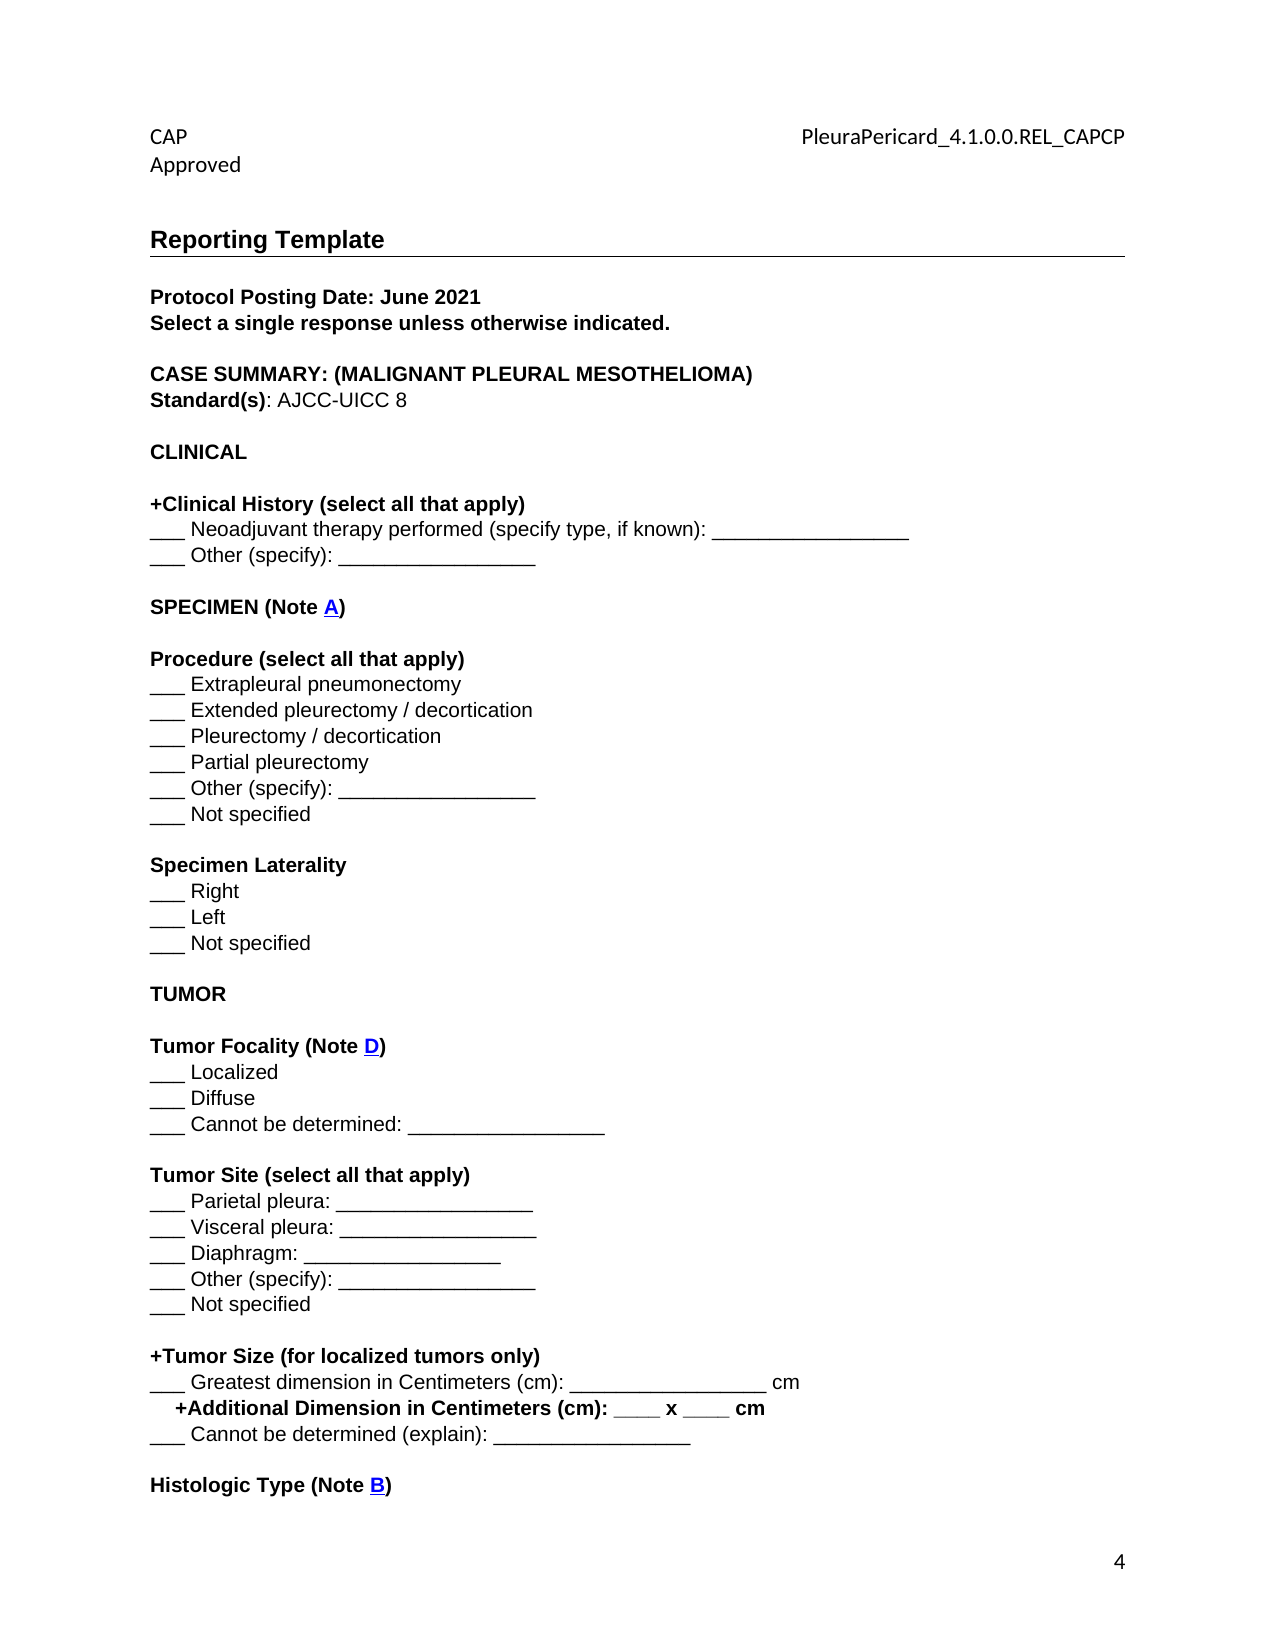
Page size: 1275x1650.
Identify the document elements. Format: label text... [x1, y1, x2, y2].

text ___ Diaphragm: _________________ [150, 1241, 1125, 1264]
text Histologic Type (Note B) [150, 1473, 1125, 1497]
text ___ Cannot be determined (explain): _________________ [150, 1421, 1125, 1445]
text ___ Neoadjuvant therapy performed (specify type, if known): _________________ [150, 517, 1125, 541]
text ___ Pleurectomy / decortication [150, 724, 1125, 748]
text ___ Extrapleural pneumonectomy [150, 672, 1125, 696]
text ___ Not specified [150, 801, 1125, 825]
text ___ Other (specify): _________________ [150, 776, 1125, 799]
text +Tumor Size (for localized tumors only) [150, 1344, 1125, 1368]
text Tumor Site (select all that apply) [150, 1163, 1125, 1187]
text Tumor Focality (Note D) [150, 1034, 1125, 1058]
text ___ Parietal pleura: _________________ [150, 1189, 1125, 1213]
text ___ Right [150, 879, 1125, 903]
text ___ Other (specify): _________________ [150, 1266, 1125, 1290]
text ___ Localized [150, 1060, 1125, 1084]
text ___ Cannot be determined: _________________ [150, 1111, 1125, 1135]
text +Additional Dimension in Centimeters (cm): ____ x ____ cm [150, 1396, 1125, 1419]
text ___ Diffuse [150, 1086, 1125, 1109]
text ___ Greatest dimension in Centimeters (cm): _________________ cm [150, 1370, 1125, 1394]
text TUMOR [150, 982, 1125, 1006]
text Protocol Posting Date: June 2021 [150, 285, 1125, 309]
text ___ Not specified [150, 931, 1125, 954]
text Specimen Laterality [150, 853, 1125, 877]
text ___ Extended pleurectomy / decortication [150, 698, 1125, 722]
text ___ Other (specify): _________________ [150, 543, 1125, 567]
text +Clinical History (select all that apply) [150, 491, 1125, 515]
text ___ Visceral pleura: _________________ [150, 1215, 1125, 1239]
text Procedure (select all that apply) [150, 646, 1125, 670]
text Standard(s): AJCC-UICC 8 [150, 388, 1125, 412]
text CLINICAL [150, 440, 1125, 464]
text Select a single response unless otherwise indicated. [150, 311, 1125, 334]
text SPECIMEN (Note A) [150, 595, 1125, 619]
text CASE SUMMARY: (MALIGNANT PLEURAL MESOTHELIOMA) [150, 362, 1125, 386]
text Reporting Template [150, 225, 1125, 256]
text ___ Partial pleurectomy [150, 750, 1125, 774]
text ___ Not specified [150, 1292, 1125, 1316]
text ___ Left [150, 905, 1125, 929]
